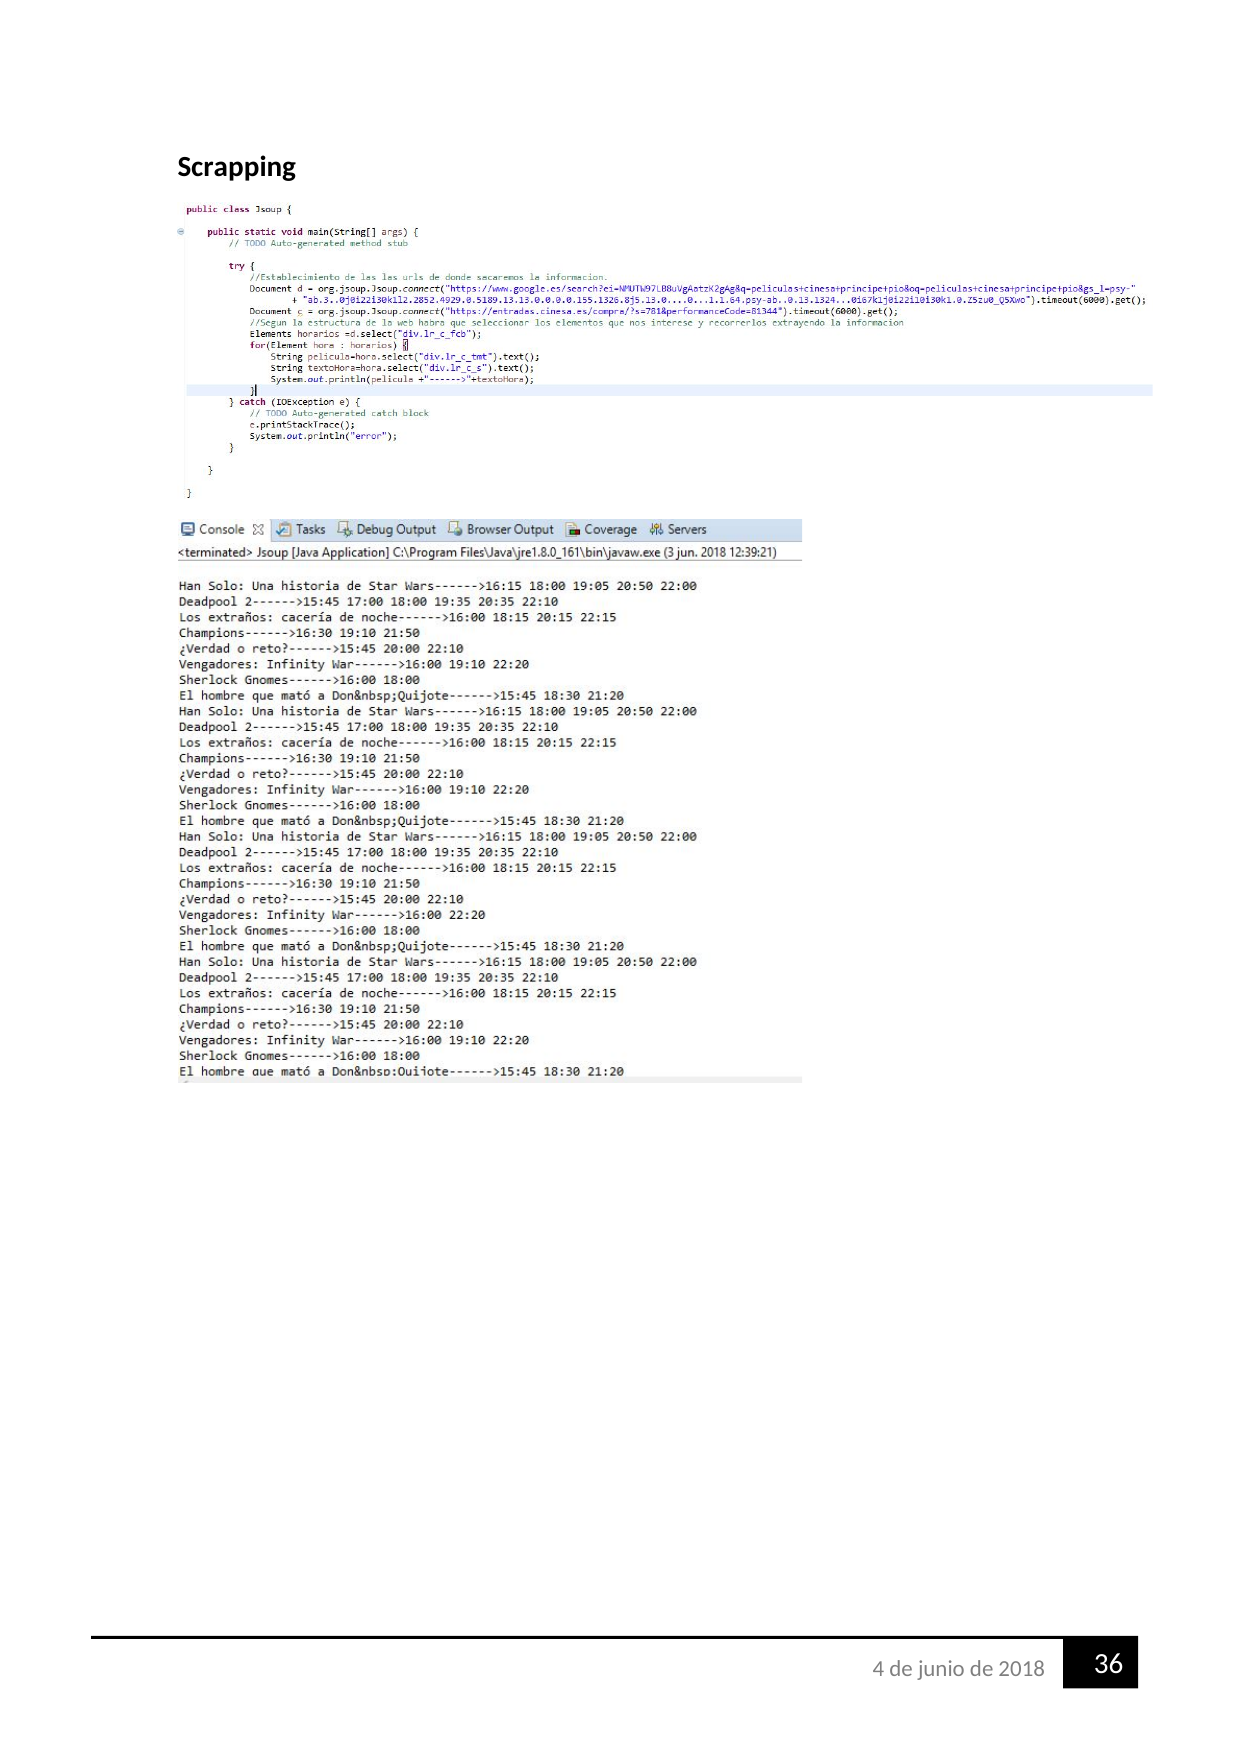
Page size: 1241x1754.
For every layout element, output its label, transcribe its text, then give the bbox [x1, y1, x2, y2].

picture [177, 202, 1153, 499]
picture [177, 519, 802, 1082]
text Scrapping [177, 148, 1063, 183]
